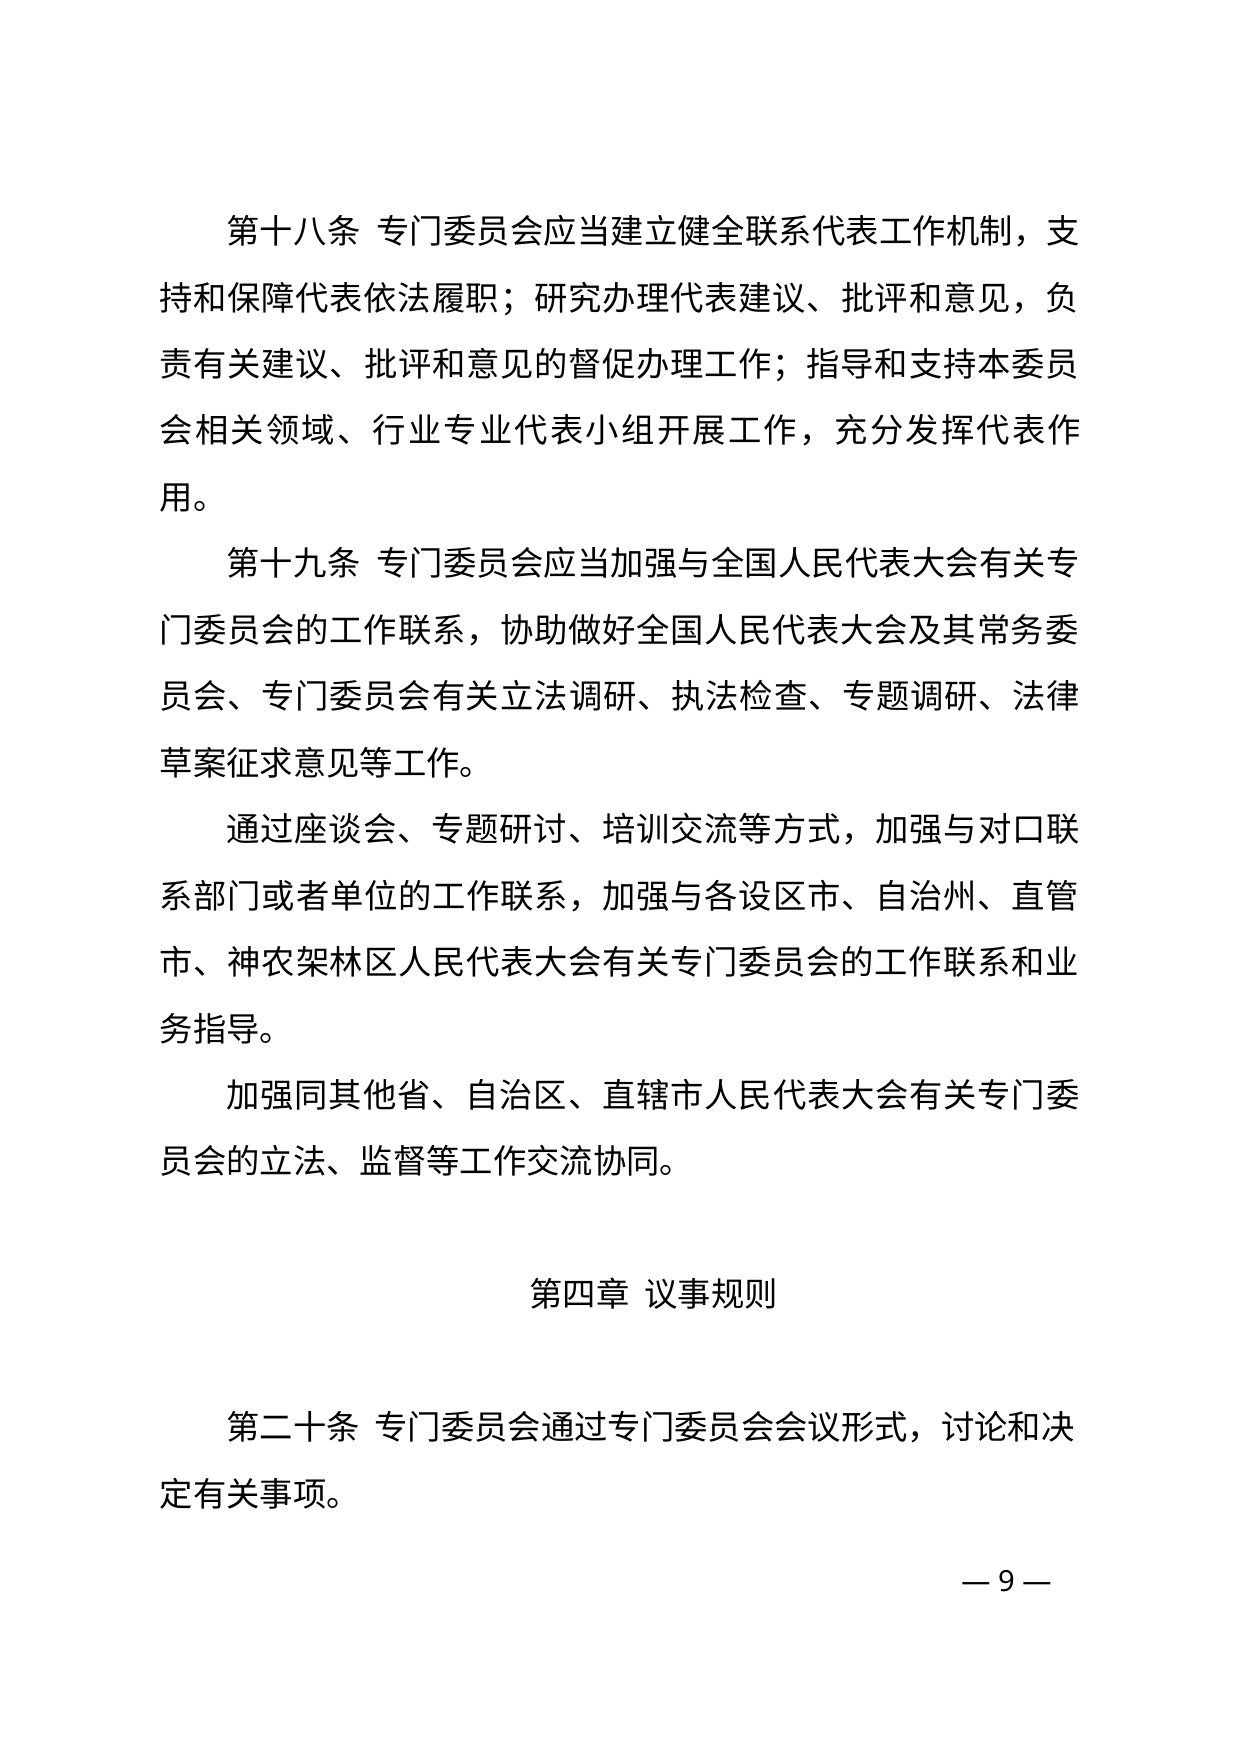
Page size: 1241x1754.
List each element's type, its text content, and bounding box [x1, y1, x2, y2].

text 第十九条 专门委员会应当加强与全国人民代表大会有关专门委员会的工作联系，协助做好全国人民代表大会及其常务委员会、专门委员会有关立法调研、执法检查、专题调研、法律草案征求意见等工作。 [159, 528, 1081, 794]
text 加强同其他省、自治区、直辖市人民代表大会有关专门委员会的立法、监督等工作交流协同。 [159, 1060, 1081, 1193]
text 第十八条 专门委员会应当建立健全联系代表工作机制，支持和保障代表依法履职；研究办理代表建议、批评和意见，负责有关建议、批评和意见的督促办理工作；指导和支持本委员会相关领域、行业专业代表小组开展工作，充分发挥代表作用。 [159, 196, 1081, 528]
text 第二十条 专门委员会通过专门委员会会议形式，讨论和决定有关事项。 [159, 1392, 1081, 1525]
text 通过座谈会、专题研讨、培训交流等方式，加强与对口联系部门或者单位的工作联系，加强与各设区市、自治州、直管市、神农架林区人民代表大会有关专门委员会的工作联系和业务指导。 [159, 794, 1081, 1060]
text 第四章 议事规则 [159, 1259, 1081, 1326]
